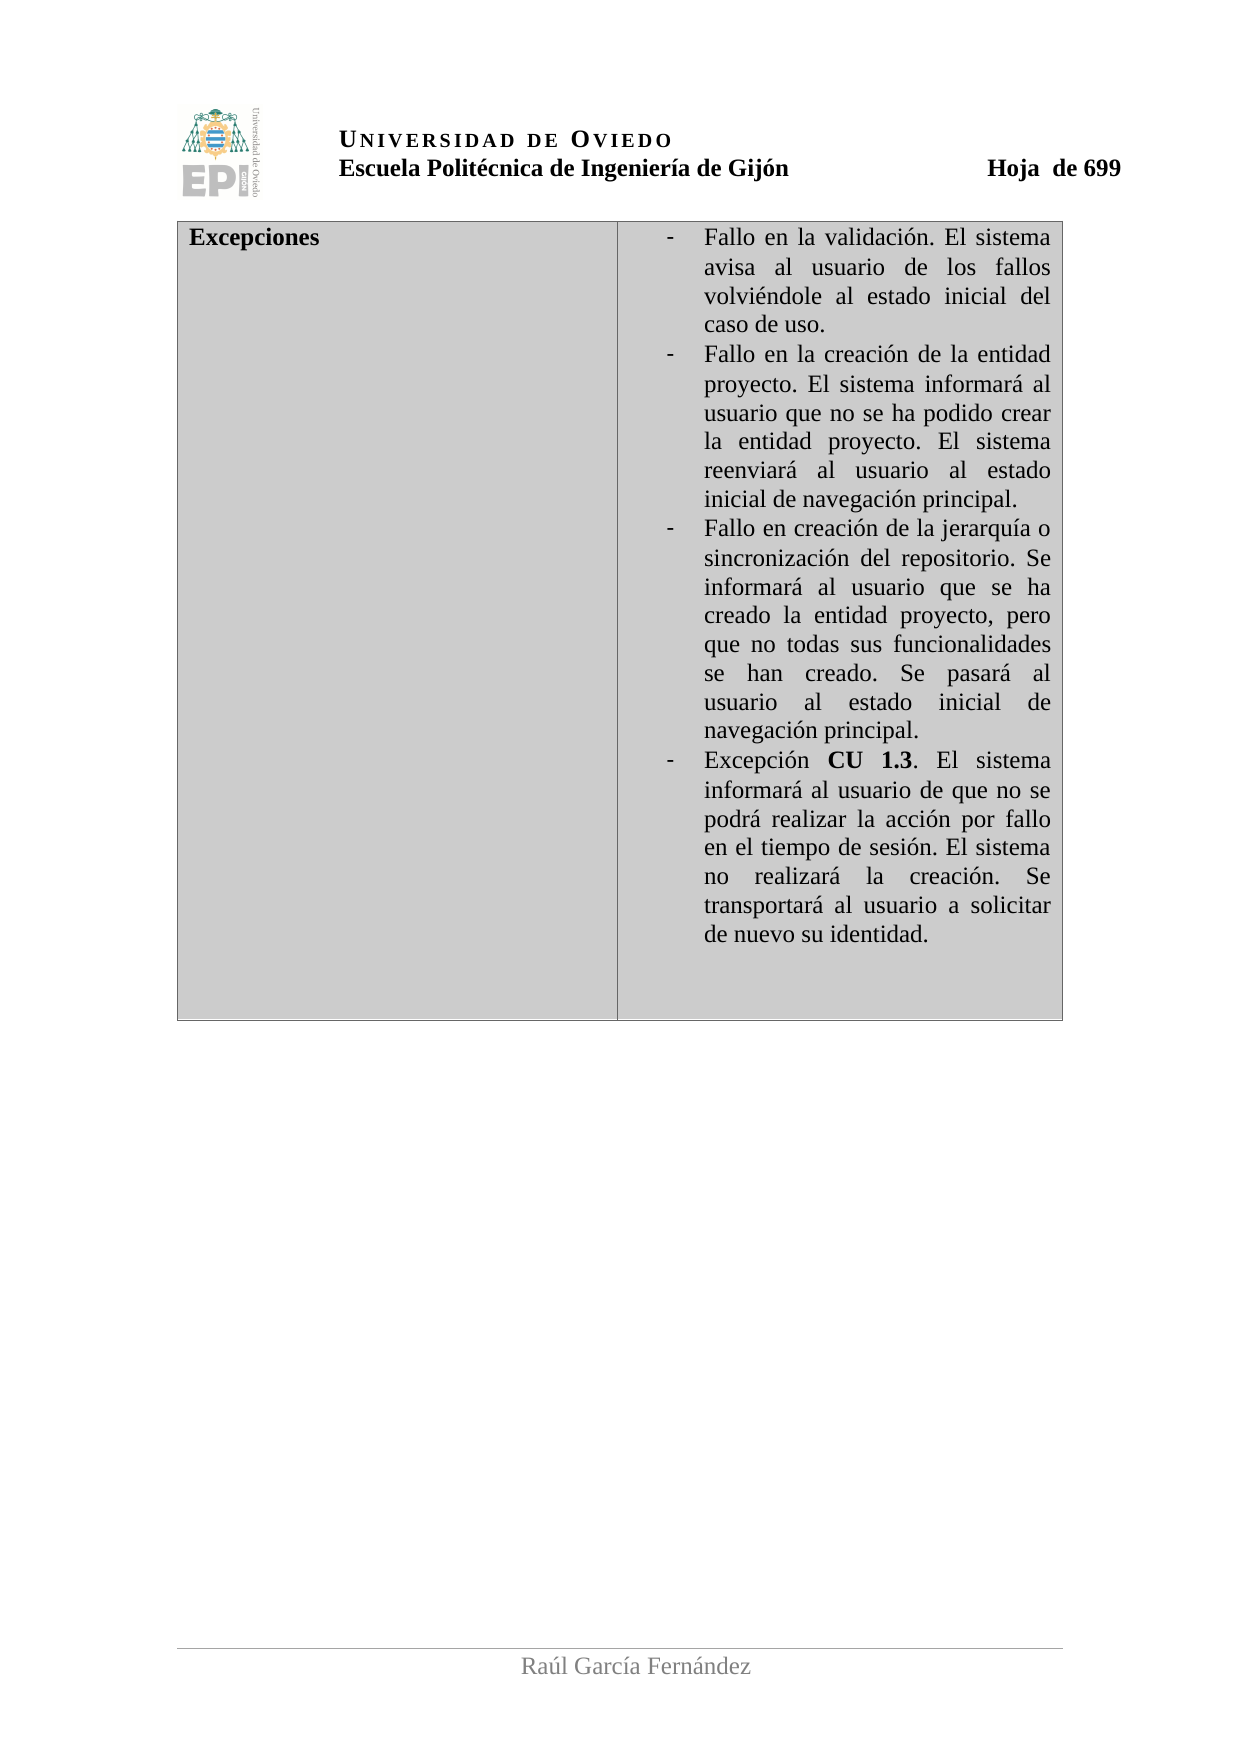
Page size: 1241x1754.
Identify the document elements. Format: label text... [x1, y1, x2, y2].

table_cell Fallo en la validación. El sistema avisa al usuario de los fallos volviéndole al estado inicial del caso de uso. Fallo en la creación de la entidad proyecto. El sistema informará al usuario que no se ha podido crear la entidad proyecto. El sistema reenviará al usuario al estado inicial de navegación principal. Fallo en creación de la jerarquía o sincronización del repositorio. Se informará al usuario que se ha creado la entidad proyecto, pero que no todas sus funcionalidades se han creado. Se pasará al usuario al estado inicial de navegación principal. Excepción CU 1.3. El sistema informará al usuario de que no se podrá realizar la acción por fallo en el tiempo de sesión. El sistema no realizará la creación. Se transportará al usuario a solicitar de nuevo su identidad. [618, 222, 1062, 1019]
picture [177, 104, 264, 200]
table_cell Excepciones [178, 222, 617, 1019]
